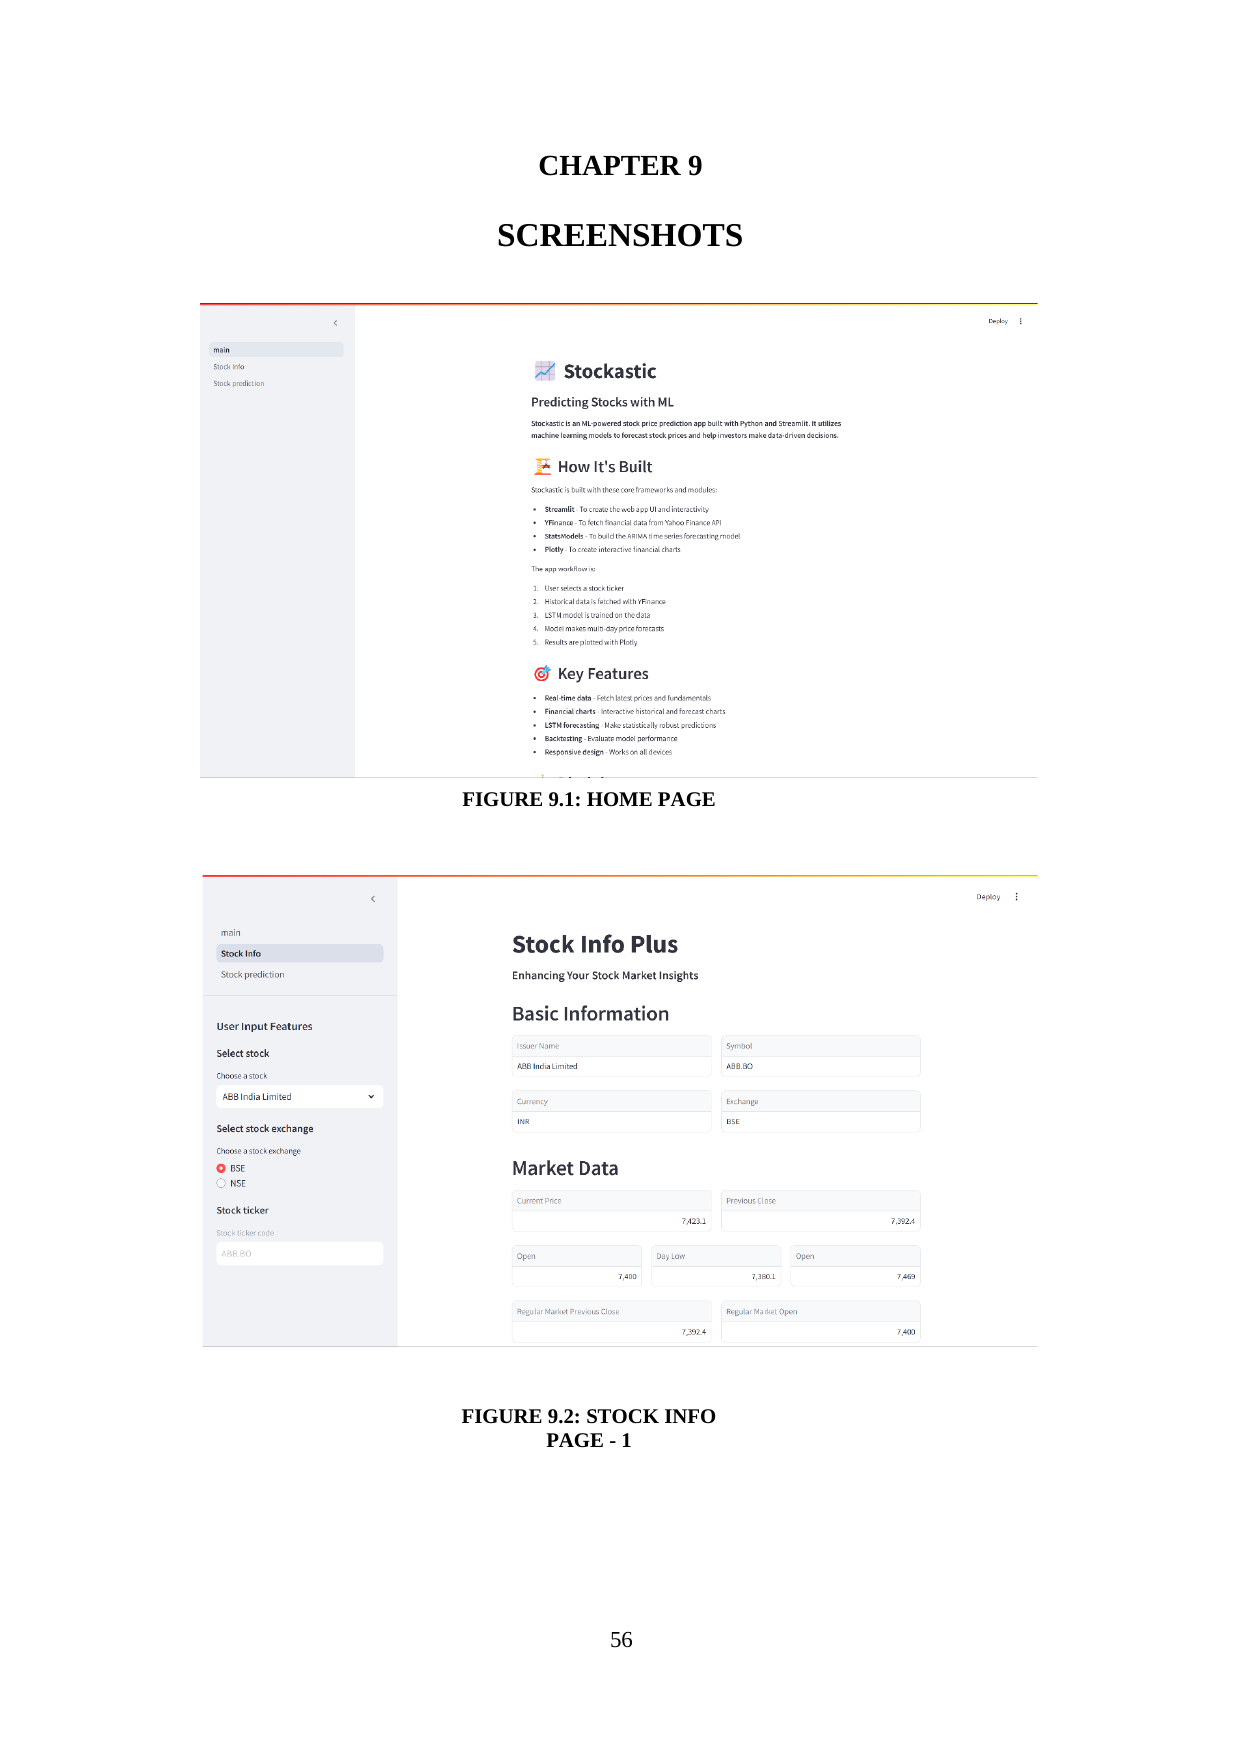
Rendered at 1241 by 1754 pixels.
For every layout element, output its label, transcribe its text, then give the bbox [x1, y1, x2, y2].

picture [200, 303, 1038, 778]
subtitle SCREENSHOTS [438, 215, 802, 253]
text FIGURE 9.2: STOCK INFO PAGE - 1 [453, 1404, 724, 1452]
picture [202, 875, 1038, 1347]
text FIGURE 9.1: HOME PAGE [453, 778, 724, 811]
text CHAPTER 9 [438, 148, 802, 182]
